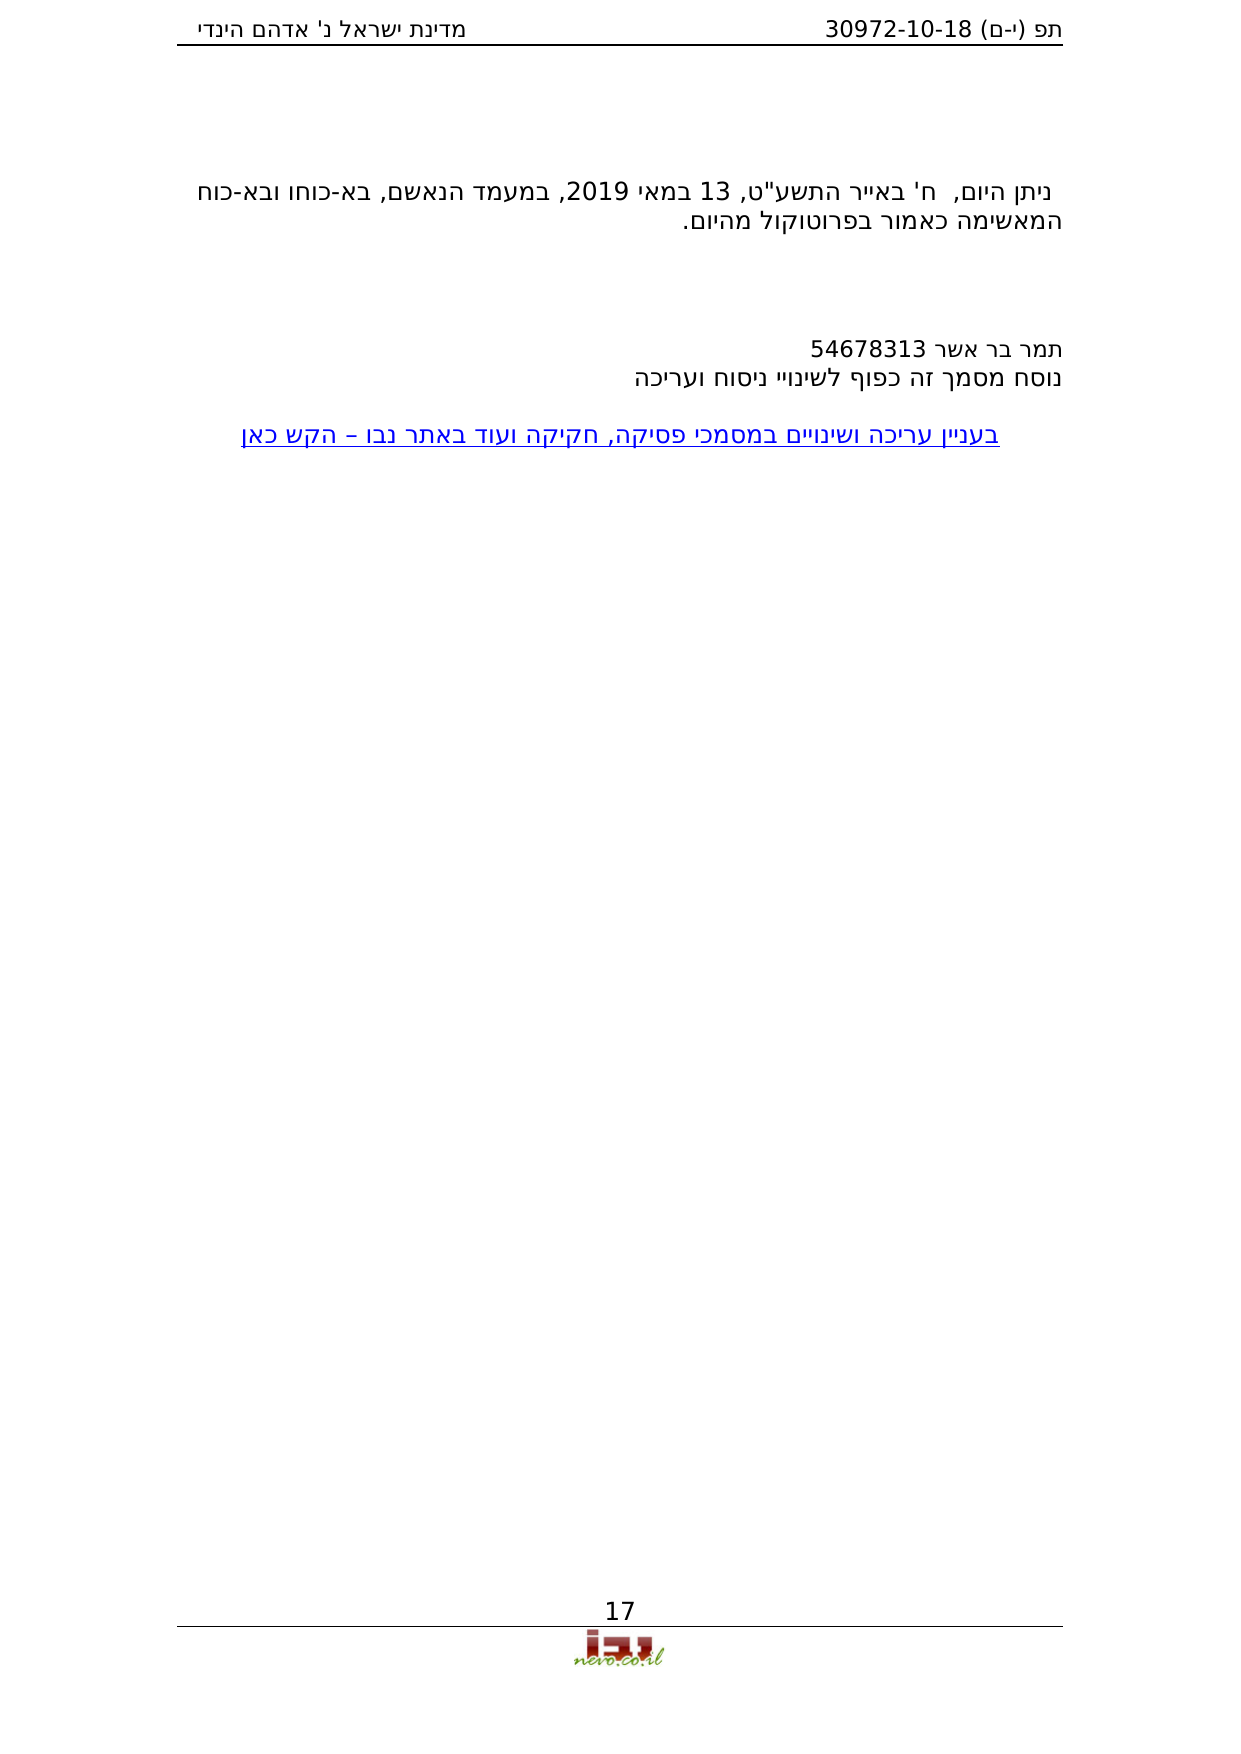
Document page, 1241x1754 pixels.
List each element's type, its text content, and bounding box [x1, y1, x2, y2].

text 54678313ניתן היום, ח' באייר התשע"ט, 13 במאי 2019, במעמד הנאשם, בא-כוחו ובא-כוח המאשימה כאמור בפרוטוקול מהיום. [177, 177, 1063, 236]
text נוסח מסמך זה כפוף לשינויי ניסוח ועריכה [177, 363, 1063, 392]
picture [574, 1629, 666, 1667]
text תמר בר אשר 54678313 [177, 336, 1063, 363]
text בעניין עריכה ושינויים במסמכי פסיקה, חקיקה ועוד באתר נבו – הקש כאן [177, 421, 1063, 450]
